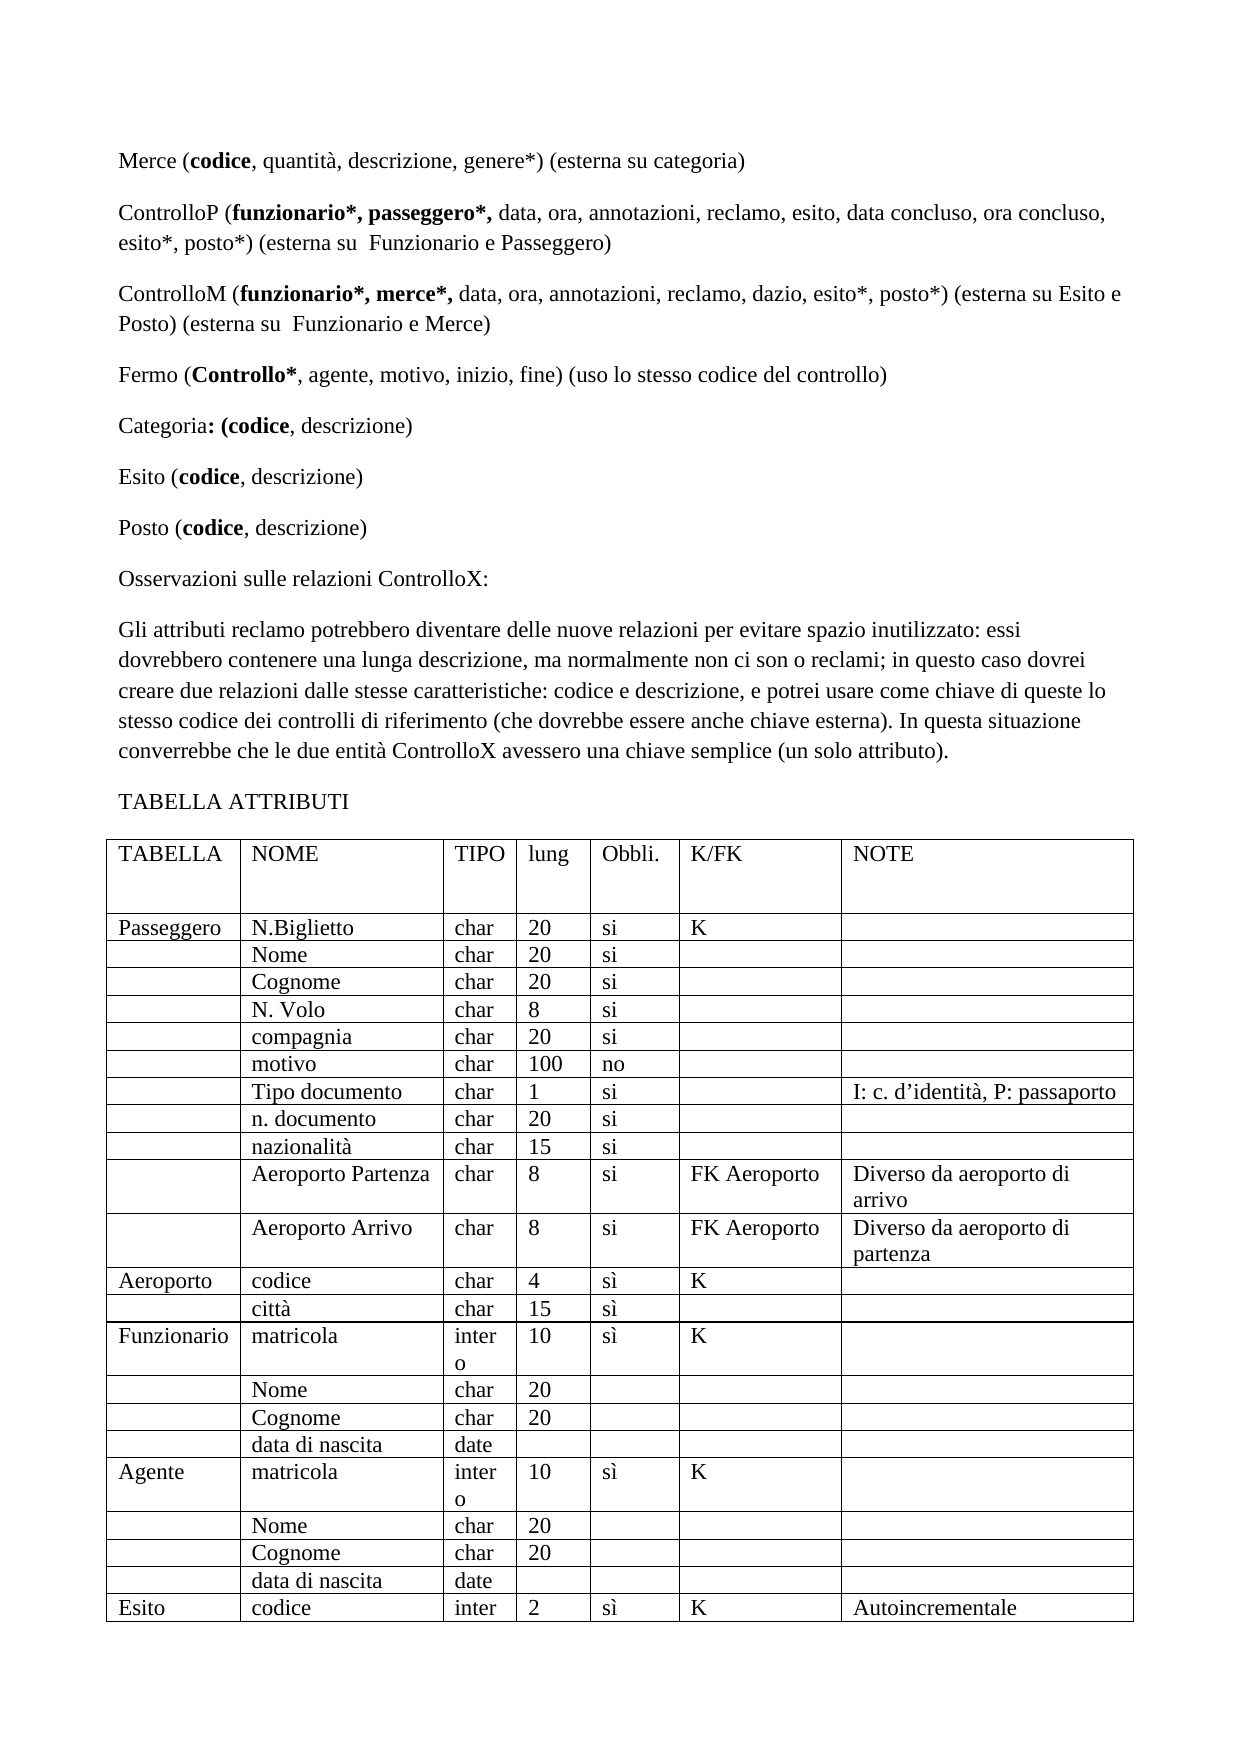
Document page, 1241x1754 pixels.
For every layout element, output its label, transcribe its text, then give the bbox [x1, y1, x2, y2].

table_cell [680, 1023, 841, 1049]
table_cell [107, 1376, 240, 1402]
table_cell [107, 1160, 240, 1213]
table_cell [680, 1105, 841, 1132]
table_cell Nome [241, 941, 443, 967]
table_cell K [680, 1594, 841, 1621]
table_cell K [680, 1323, 841, 1375]
table_cell compagnia [241, 1023, 443, 1049]
table_cell [680, 1512, 841, 1538]
table_header K/FK [680, 840, 841, 912]
table_cell 20 [517, 968, 590, 995]
table_cell 1 [517, 1078, 590, 1104]
table_cell si [591, 941, 679, 967]
table_cell 20 [517, 1512, 590, 1538]
text Posto (codice, descrizione) [118, 514, 1122, 541]
table_cell [680, 1540, 841, 1566]
table_cell [842, 1323, 1133, 1375]
table_cell 20 [517, 1105, 590, 1132]
text Merce (codice, quantità, descrizione, genere*) (esterna su categoria) [118, 148, 1122, 174]
table_cell [107, 1051, 240, 1077]
table_cell 10 [517, 1458, 590, 1511]
table_cell [680, 1078, 841, 1104]
table_cell [842, 1133, 1133, 1159]
table_cell matricola [241, 1458, 443, 1511]
table_cell Cognome [241, 968, 443, 995]
table_cell Nome [241, 1512, 443, 1538]
table_cell [842, 996, 1133, 1022]
table_cell char [444, 1133, 516, 1159]
table_cell char [444, 1105, 516, 1132]
table_cell Funzionario [107, 1323, 240, 1375]
table_cell [517, 1431, 590, 1457]
table_cell intero [444, 1323, 516, 1375]
table_cell [107, 1023, 240, 1049]
table_cell [680, 1133, 841, 1159]
table_cell char [444, 1268, 516, 1294]
table_cell si [591, 1105, 679, 1132]
table_cell si [591, 1133, 679, 1159]
table_cell [842, 1404, 1133, 1430]
table_cell 8 [517, 1214, 590, 1267]
table_cell [107, 1078, 240, 1104]
table_cell 4 [517, 1268, 590, 1294]
table_cell char [444, 1051, 516, 1077]
table_cell si [591, 996, 679, 1022]
table_cell nazionalità [241, 1133, 443, 1159]
table_cell [842, 1051, 1133, 1077]
table_cell char [444, 1295, 516, 1321]
table_cell [680, 996, 841, 1022]
table_cell Tipo documento [241, 1078, 443, 1104]
table_cell intero [444, 1594, 516, 1621]
text Categoria: (codice, descrizione) [118, 412, 1122, 438]
table_cell [680, 941, 841, 967]
table_cell [680, 1431, 841, 1457]
table_cell K [680, 1458, 841, 1511]
table_cell [842, 1105, 1133, 1132]
table_cell 20 [517, 1376, 590, 1402]
table_cell Esito [107, 1594, 240, 1621]
table_cell 20 [517, 1404, 590, 1430]
table_header lung [517, 840, 590, 912]
table_cell [680, 1051, 841, 1077]
table_cell sì [591, 1268, 679, 1294]
table_cell Diverso da aeroporto di arrivo [842, 1160, 1133, 1213]
table_cell intero [444, 1458, 516, 1511]
table_cell motivo [241, 1051, 443, 1077]
table_cell si [591, 968, 679, 995]
table_cell [842, 1023, 1133, 1049]
table_cell Aeroporto Partenza [241, 1160, 443, 1213]
table_cell [842, 1540, 1133, 1566]
table_cell [842, 1458, 1133, 1511]
table_cell Passeggero [107, 914, 240, 940]
table_cell [842, 1295, 1133, 1321]
table_cell 10 [517, 1323, 590, 1375]
table_cell città [241, 1295, 443, 1321]
table_cell date [444, 1431, 516, 1457]
table_cell date [444, 1567, 516, 1593]
table_cell Cognome [241, 1404, 443, 1430]
table_cell [107, 1295, 240, 1321]
table_cell si [591, 914, 679, 940]
table_cell [842, 968, 1133, 995]
table_cell [107, 1105, 240, 1132]
table_cell [842, 1512, 1133, 1538]
table_cell si [591, 1160, 679, 1213]
table_cell si [591, 1023, 679, 1049]
table_cell no [591, 1051, 679, 1077]
table_cell [842, 914, 1133, 940]
table_cell FK Aeroporto [680, 1160, 841, 1213]
table_cell sì [591, 1323, 679, 1375]
table_cell [517, 1567, 590, 1593]
table_cell data di nascita [241, 1567, 443, 1593]
table_cell [591, 1567, 679, 1593]
table_cell K [680, 914, 841, 940]
table_cell char [444, 1404, 516, 1430]
table_cell [591, 1404, 679, 1430]
table_cell 15 [517, 1133, 590, 1159]
table_cell char [444, 1214, 516, 1267]
table_cell [842, 1431, 1133, 1457]
table_cell [107, 941, 240, 967]
table_cell 20 [517, 1023, 590, 1049]
table_cell n. documento [241, 1105, 443, 1132]
table_cell [107, 1567, 240, 1593]
table_cell Diverso da aeroporto di partenza [842, 1214, 1133, 1267]
table_cell Autoincrementale [842, 1594, 1133, 1621]
table_cell [107, 1540, 240, 1566]
table_cell [107, 1133, 240, 1159]
table_cell 8 [517, 1160, 590, 1213]
table_cell [842, 1376, 1133, 1402]
table_cell char [444, 968, 516, 995]
table_cell 2 [517, 1594, 590, 1621]
table_cell [680, 1404, 841, 1430]
table_cell si [591, 1078, 679, 1104]
table_cell codice [241, 1268, 443, 1294]
table_cell [591, 1431, 679, 1457]
table_cell 20 [517, 941, 590, 967]
text Osservazioni sulle relazioni ControlloX: [118, 565, 1122, 592]
table_cell Aeroporto [107, 1268, 240, 1294]
table_header TABELLA [107, 840, 240, 912]
table_cell si [591, 1214, 679, 1267]
table_cell char [444, 914, 516, 940]
table_cell N.Biglietto [241, 914, 443, 940]
table_cell char [444, 1512, 516, 1538]
table_header NOTE [842, 840, 1133, 912]
table_cell [842, 1268, 1133, 1294]
table_cell [680, 968, 841, 995]
table_cell char [444, 941, 516, 967]
table_cell [107, 1512, 240, 1538]
table_cell [842, 941, 1133, 967]
table_cell [591, 1376, 679, 1402]
table_cell [680, 1295, 841, 1321]
table_cell char [444, 996, 516, 1022]
table_cell sì [591, 1295, 679, 1321]
table_cell matricola [241, 1323, 443, 1375]
table_cell [107, 1431, 240, 1457]
table_cell I: c. d’identità, P: passaporto [842, 1078, 1133, 1104]
table_cell char [444, 1023, 516, 1049]
text ControlloM (funzionario*, merce*, data, ora, annotazioni, reclamo, dazio, esito*, posto*) (esterna su Esito e Posto) (esterna su Funzionario e Merce) [118, 280, 1122, 336]
table_cell sì [591, 1458, 679, 1511]
table_cell char [444, 1078, 516, 1104]
table_cell char [444, 1160, 516, 1213]
table_header Obbli. [591, 840, 679, 912]
table_cell char [444, 1540, 516, 1566]
table_cell [107, 996, 240, 1022]
table_cell [680, 1376, 841, 1402]
text Fermo (Controllo*, agente, motivo, inizio, fine) (uso lo stesso codice del controllo) [118, 361, 1122, 387]
text Gli attributi reclamo potrebbero diventare delle nuove relazioni per evitare spazio inutilizzato: essi dovrebbero contenere una lunga descrizione, ma normalmente non ci son o reclami; in questo caso dovrei creare due relazioni dalle stesse caratteristiche: codice e descrizione, e potrei usare come chiave di queste lo stesso codice dei controlli di riferimento (che dovrebbe essere anche chiave esterna). In questa situazione converrebbe che le due entità ControlloX avessero una chiave semplice (un solo attributo). [118, 616, 1122, 763]
table_header TIPO [444, 840, 516, 912]
table_cell Agente [107, 1458, 240, 1511]
table_cell codice [241, 1594, 443, 1621]
table_cell 15 [517, 1295, 590, 1321]
table_cell 8 [517, 996, 590, 1022]
table_cell N. Volo [241, 996, 443, 1022]
table_cell 100 [517, 1051, 590, 1077]
table_cell K [680, 1268, 841, 1294]
table_cell FK Aeroporto [680, 1214, 841, 1267]
table_cell Nome [241, 1376, 443, 1402]
table_cell 20 [517, 914, 590, 940]
text Esito (codice, descrizione) [118, 463, 1122, 489]
table_cell [680, 1567, 841, 1593]
table_cell [591, 1512, 679, 1538]
table_cell [107, 1214, 240, 1267]
table_cell data di nascita [241, 1431, 443, 1457]
text TABELLA ATTRIBUTI [118, 788, 1122, 814]
text ControlloP (funzionario*, passeggero*, data, ora, annotazioni, reclamo, esito, data concluso, ora concluso, esito*, posto*) (esterna su Funzionario e Passeggero) [118, 199, 1122, 255]
table_cell Aeroporto Arrivo [241, 1214, 443, 1267]
table_cell char [444, 1376, 516, 1402]
table_cell Cognome [241, 1540, 443, 1566]
table_header NOME [241, 840, 443, 912]
table_cell [107, 968, 240, 995]
table_cell 20 [517, 1540, 590, 1566]
table_cell [107, 1404, 240, 1430]
table_cell [842, 1567, 1133, 1593]
table_cell sì [591, 1594, 679, 1621]
table_cell [591, 1540, 679, 1566]
